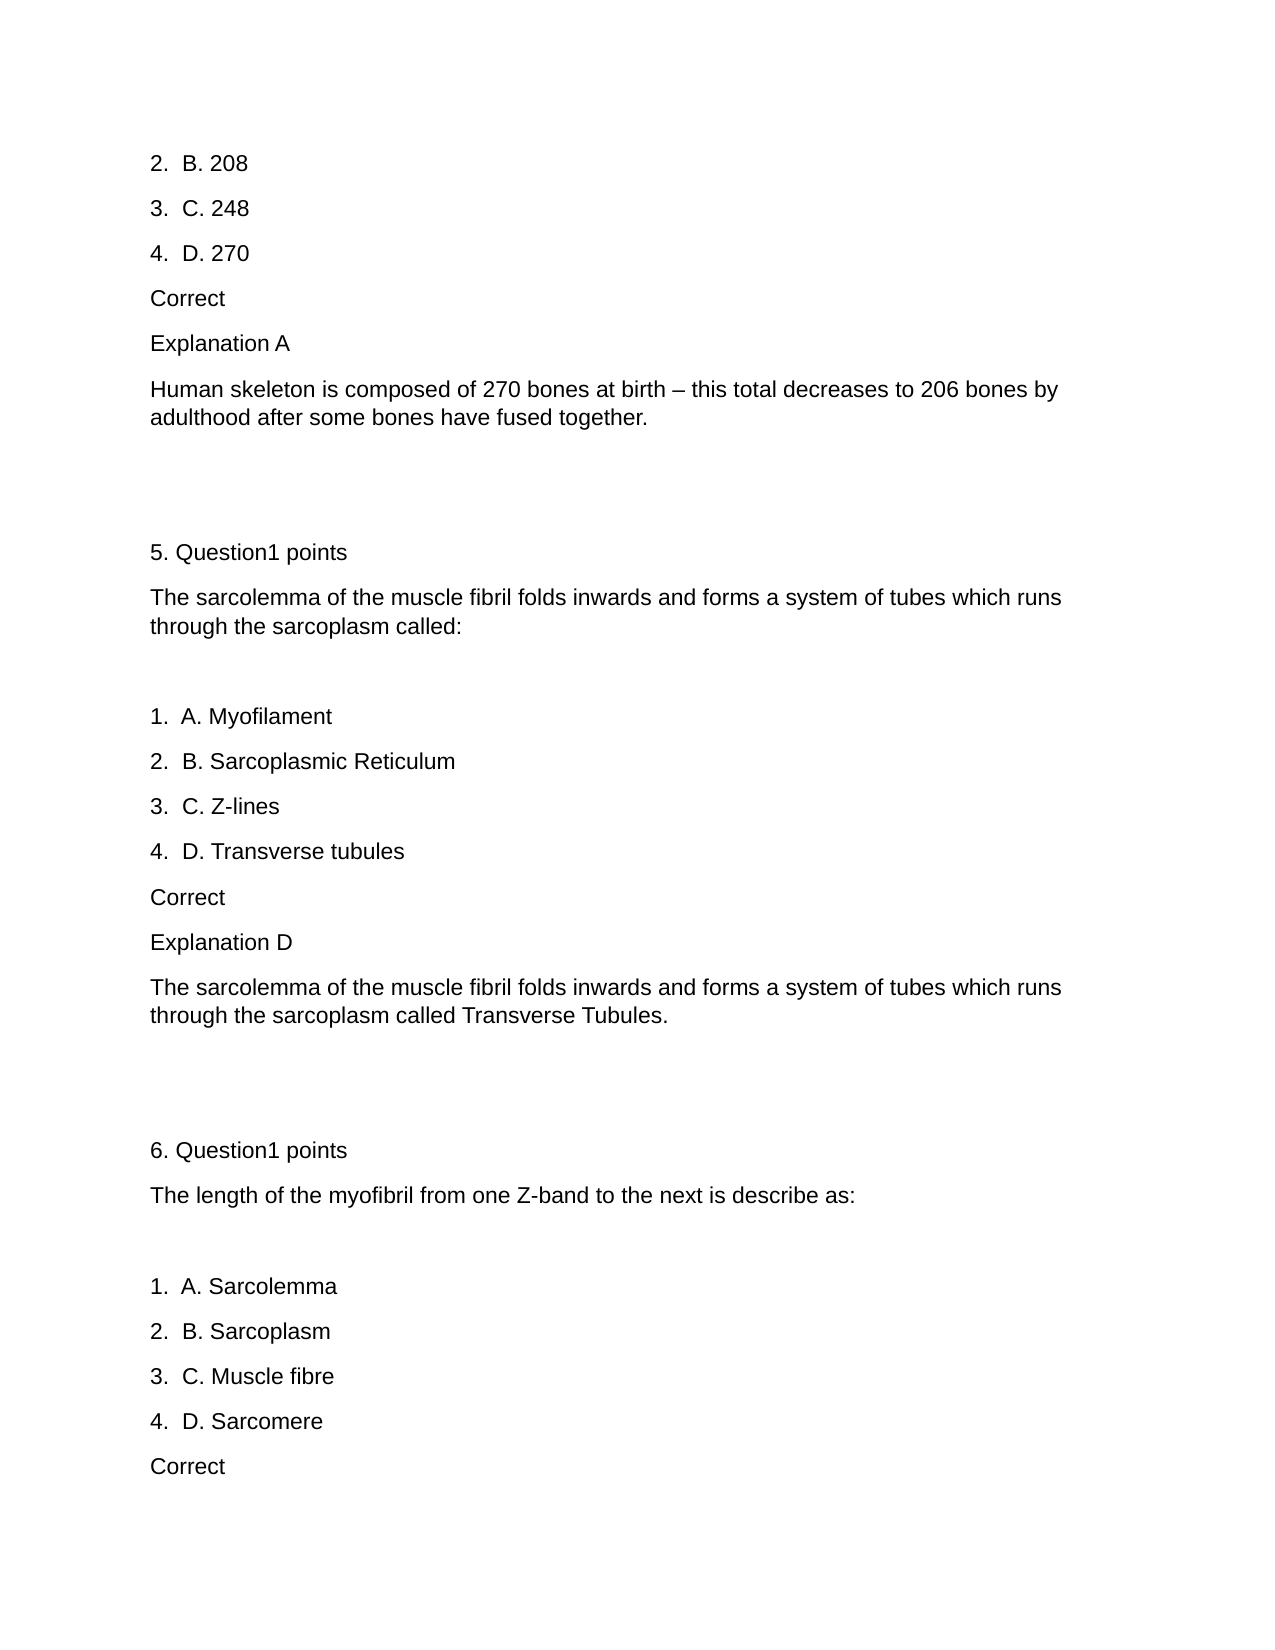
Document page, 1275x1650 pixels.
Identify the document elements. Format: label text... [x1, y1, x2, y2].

text Human skeleton is composed of 270 bones at birth – this total decreases to 206 bones by adulthood after some bones have fused together. [150, 376, 1125, 430]
text 4. D. Sarcomere [150, 1408, 1125, 1434]
text 5. Question1 points [150, 539, 1125, 566]
text 1. A. Sarcolemma [150, 1273, 1125, 1299]
text 4. D. Transverse tubules [150, 838, 1125, 865]
text Explanation D [150, 928, 1125, 955]
text Correct [150, 883, 1125, 910]
text 3. C. Z-lines [150, 793, 1125, 819]
text Explanation A [150, 330, 1125, 357]
text The sarcolemma of the muscle fibril folds inwards and forms a system of tubes which runs through the sarcoplasm called Transverse Tubules. [150, 974, 1125, 1028]
text Correct [150, 1453, 1125, 1479]
text 2. B. 208 [150, 150, 1125, 176]
text 3. C. Muscle fibre [150, 1363, 1125, 1389]
text The length of the myofibril from one Z-band to the next is describe as: [150, 1182, 1125, 1209]
text Correct [150, 285, 1125, 312]
text 2. B. Sarcoplasmic Reticulum [150, 748, 1125, 774]
text 3. C. 248 [150, 195, 1125, 221]
text 2. B. Sarcoplasm [150, 1318, 1125, 1344]
text The sarcolemma of the muscle fibril folds inwards and forms a system of tubes which runs through the sarcoplasm called: [150, 584, 1125, 639]
text 6. Question1 points [150, 1137, 1125, 1164]
text 4. D. 270 [150, 240, 1125, 267]
text 1. A. Myofilament [150, 703, 1125, 729]
